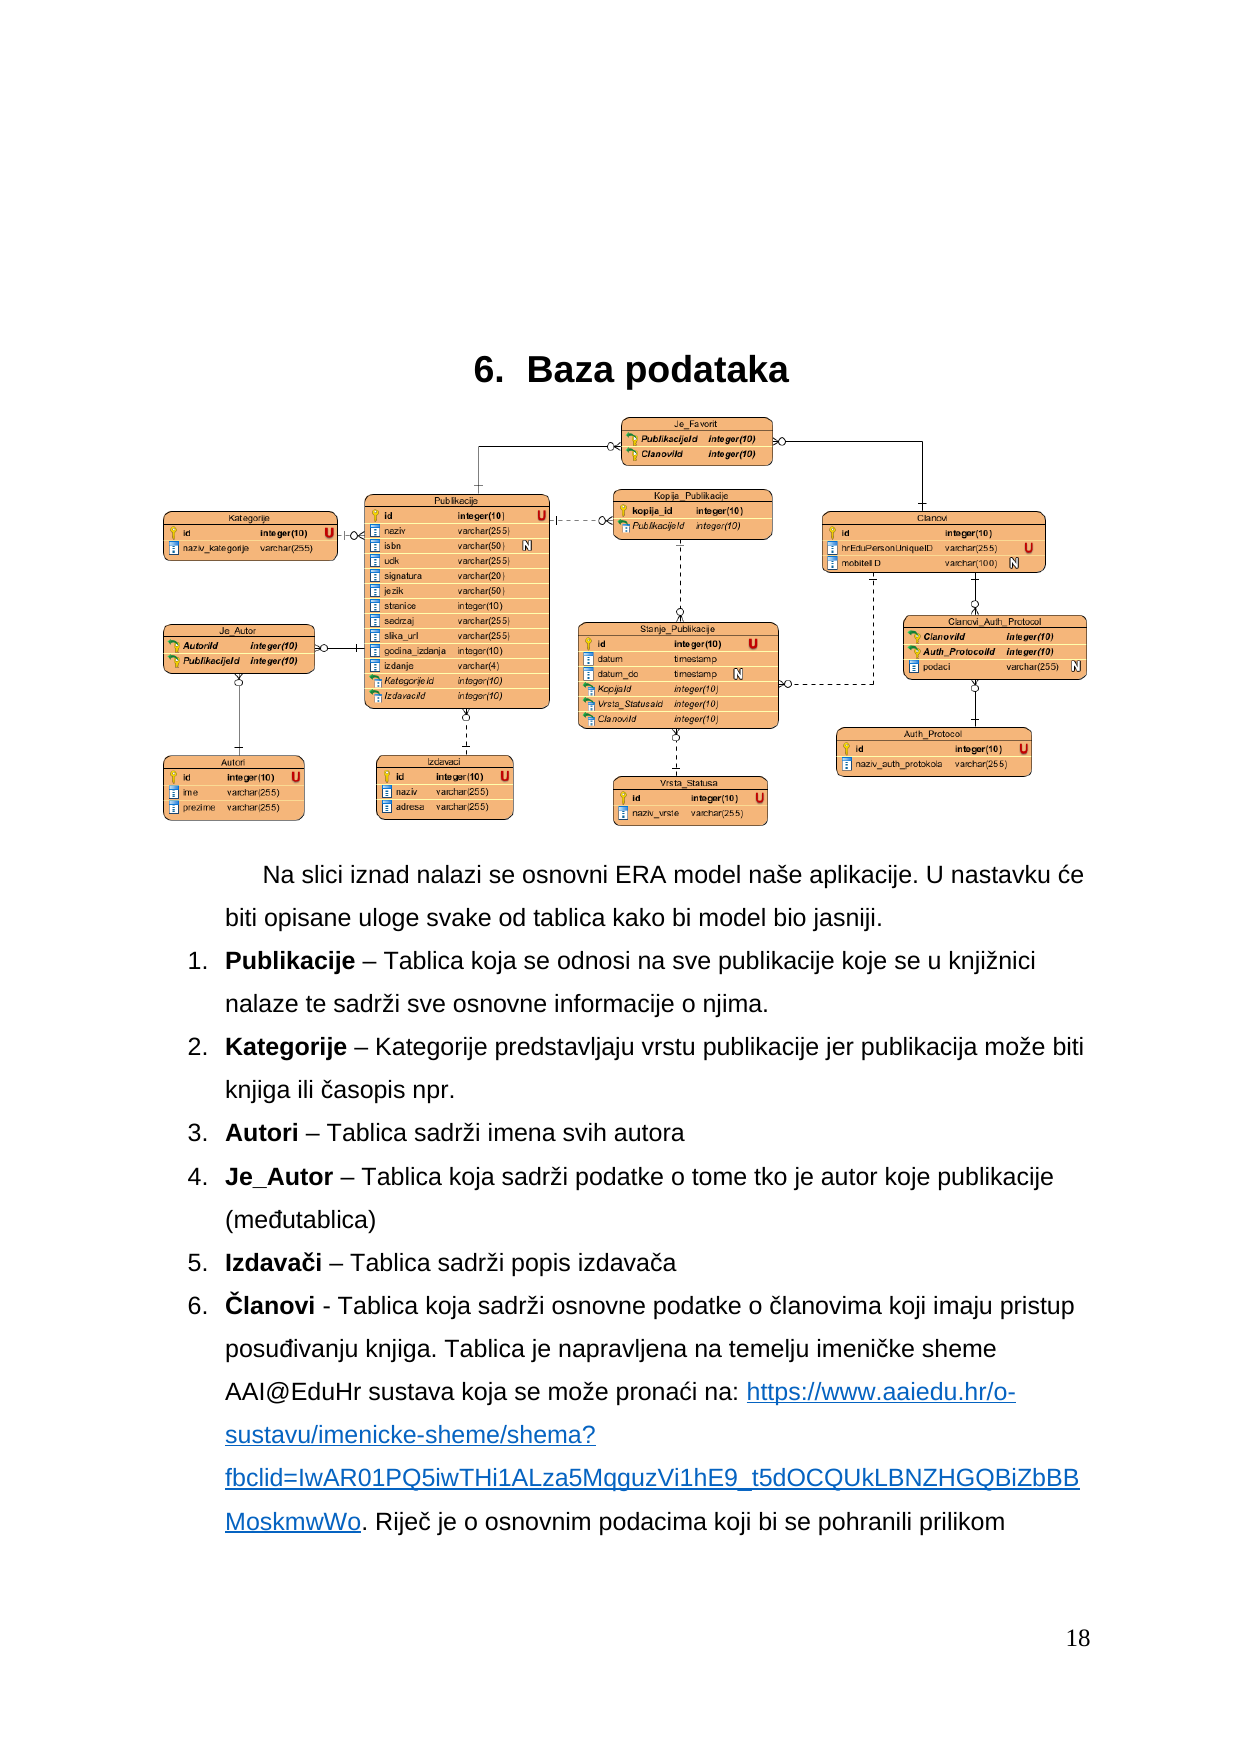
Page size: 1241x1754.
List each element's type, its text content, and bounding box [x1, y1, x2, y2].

picture [150, 415, 1091, 831]
list Izdavači – Tablica sadrži popis izdavača [187, 1248, 1090, 1276]
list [187, 1291, 1090, 1535]
list Je_Autor – Tablica koja sadrži podatke o tome tko je autor koje publikacije (međutablica) [187, 1161, 1090, 1233]
list Publikacije – Tablica koja se odnosi na sve publikacije koje se u knjižnici nalaze te sadrži sve osnovne informacije o njima. [187, 946, 1090, 1018]
list Autori – Tablica sadrži imena svih autora [187, 1118, 1090, 1147]
list Kategorije – Kategorije predstavljaju vrstu publikacije jer publikacija može biti knjiga ili časopis npr. [187, 1032, 1090, 1104]
text Na slici iznad nalazi se osnovni ERA model naše aplikacije. U nastavku će biti opisane uloge svake od tablica kako bi model bio jasniji. [225, 859, 1090, 931]
subtitle Baza podataka [187, 347, 1090, 391]
